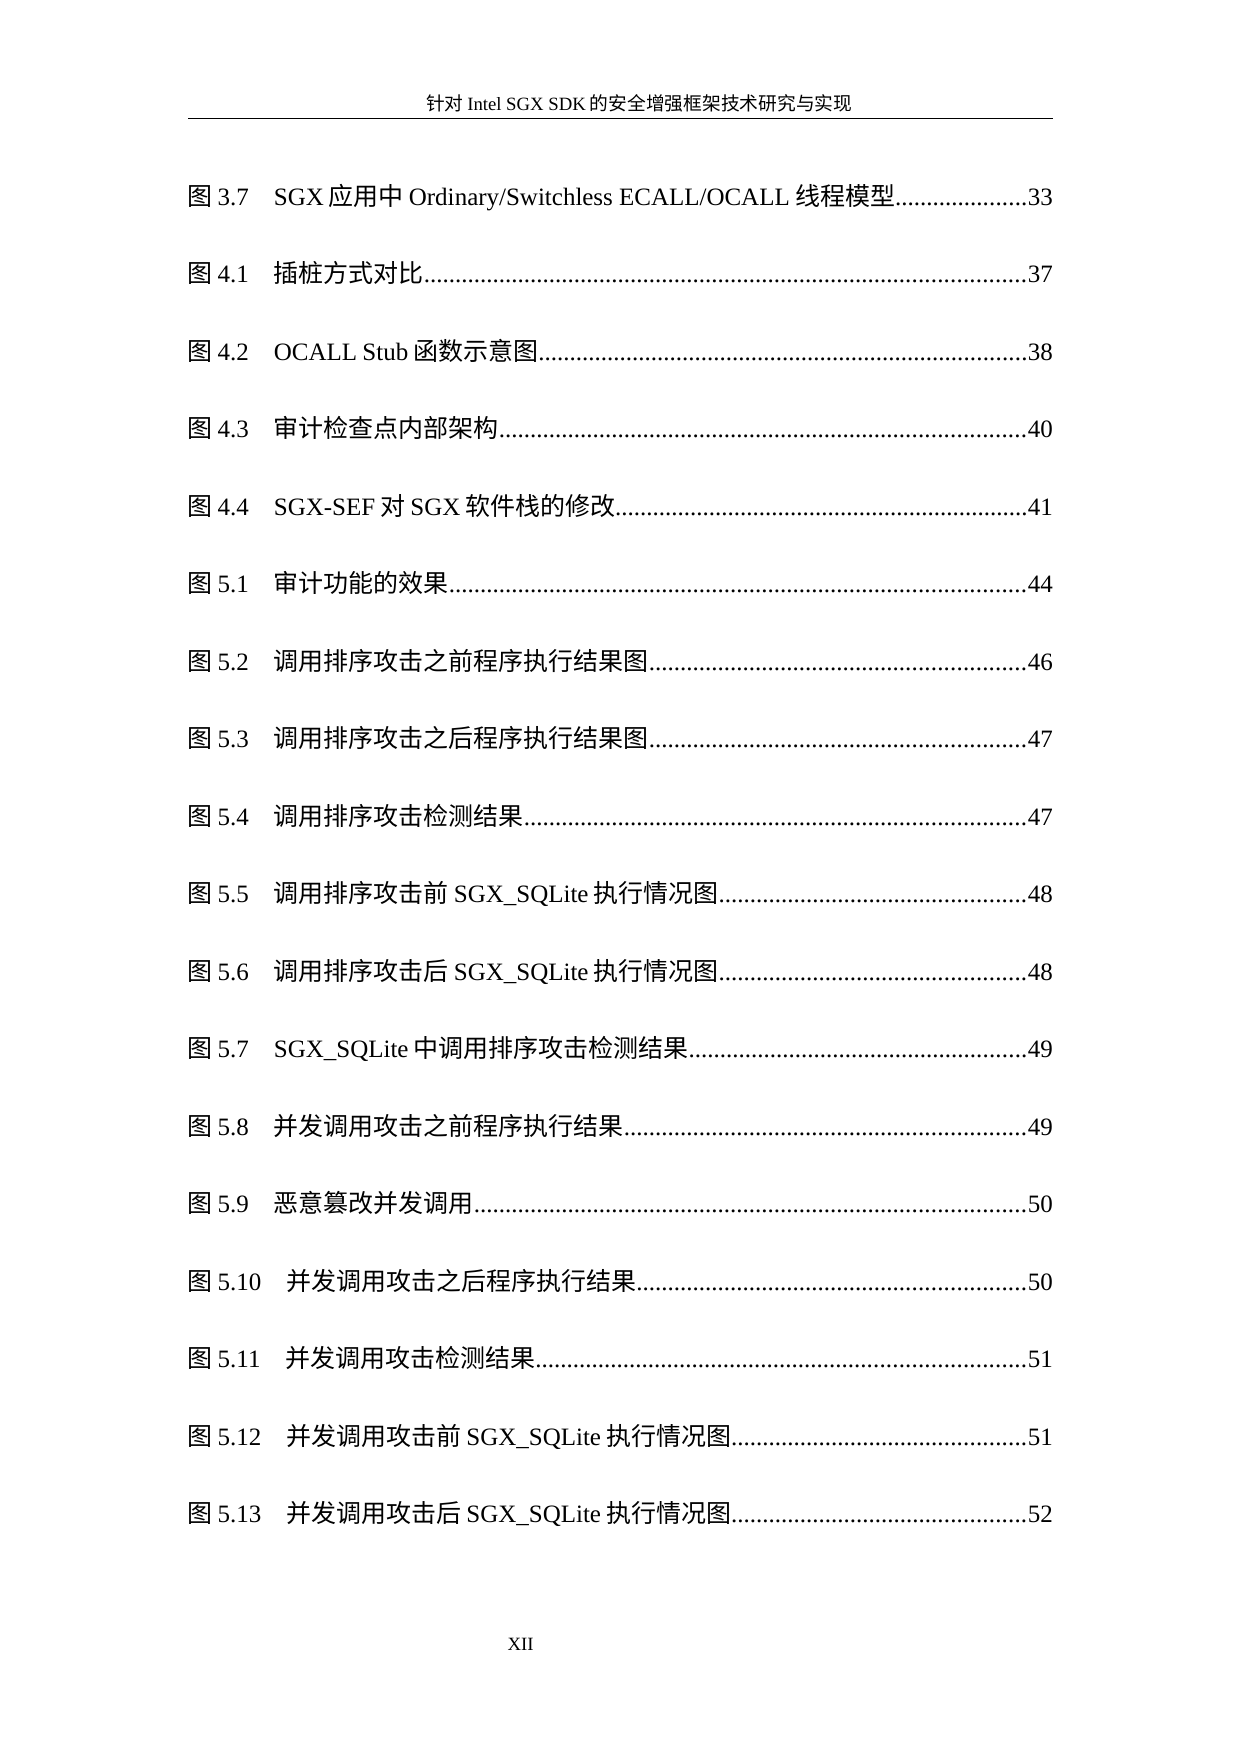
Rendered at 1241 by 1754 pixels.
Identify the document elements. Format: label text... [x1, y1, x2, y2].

text 图4.4 SGX-SEF对SGX软件栈的修改 41 [187, 472, 1053, 537]
text 图5.8 并发调用攻击之前程序执行结果 49 [187, 1092, 1053, 1157]
text 图4.2 OCALL Stub函数示意图 38 [187, 317, 1053, 382]
text 图5.7 SGX_SQLite中调用排序攻击检测结果 49 [187, 1014, 1053, 1079]
text 图5.11 并发调用攻击检测结果 51 [187, 1324, 1053, 1389]
text 图5.3 调用排序攻击之后程序执行结果图 47 [187, 704, 1053, 769]
text 图5.10 并发调用攻击之后程序执行结果 50 [187, 1247, 1053, 1312]
text 图5.12 并发调用攻击前SGX_SQLite执行情况图 51 [187, 1402, 1053, 1467]
text 图4.3 审计检查点内部架构 40 [187, 394, 1053, 459]
text 图5.2 调用排序攻击之前程序执行结果图 46 [187, 627, 1053, 692]
text 图5.1 审计功能的效果 44 [187, 549, 1053, 614]
text 图5.4 调用排序攻击检测结果 47 [187, 782, 1053, 847]
text 图5.13 并发调用攻击后SGX_SQLite执行情况图 52 [187, 1479, 1053, 1544]
text 图5.6 调用排序攻击后SGX_SQLite执行情况图 48 [187, 937, 1053, 1002]
text 图4.1 插桩方式对比 37 [187, 239, 1053, 304]
text 图3.7 SGX应用中Ordinary/Switchless ECALL/OCALL线程模型 33 [187, 162, 1053, 227]
text 图5.5 调用排序攻击前SGX_SQLite执行情况图 48 [187, 859, 1053, 924]
text 图5.9 恶意篡改并发调用 50 [187, 1169, 1053, 1234]
